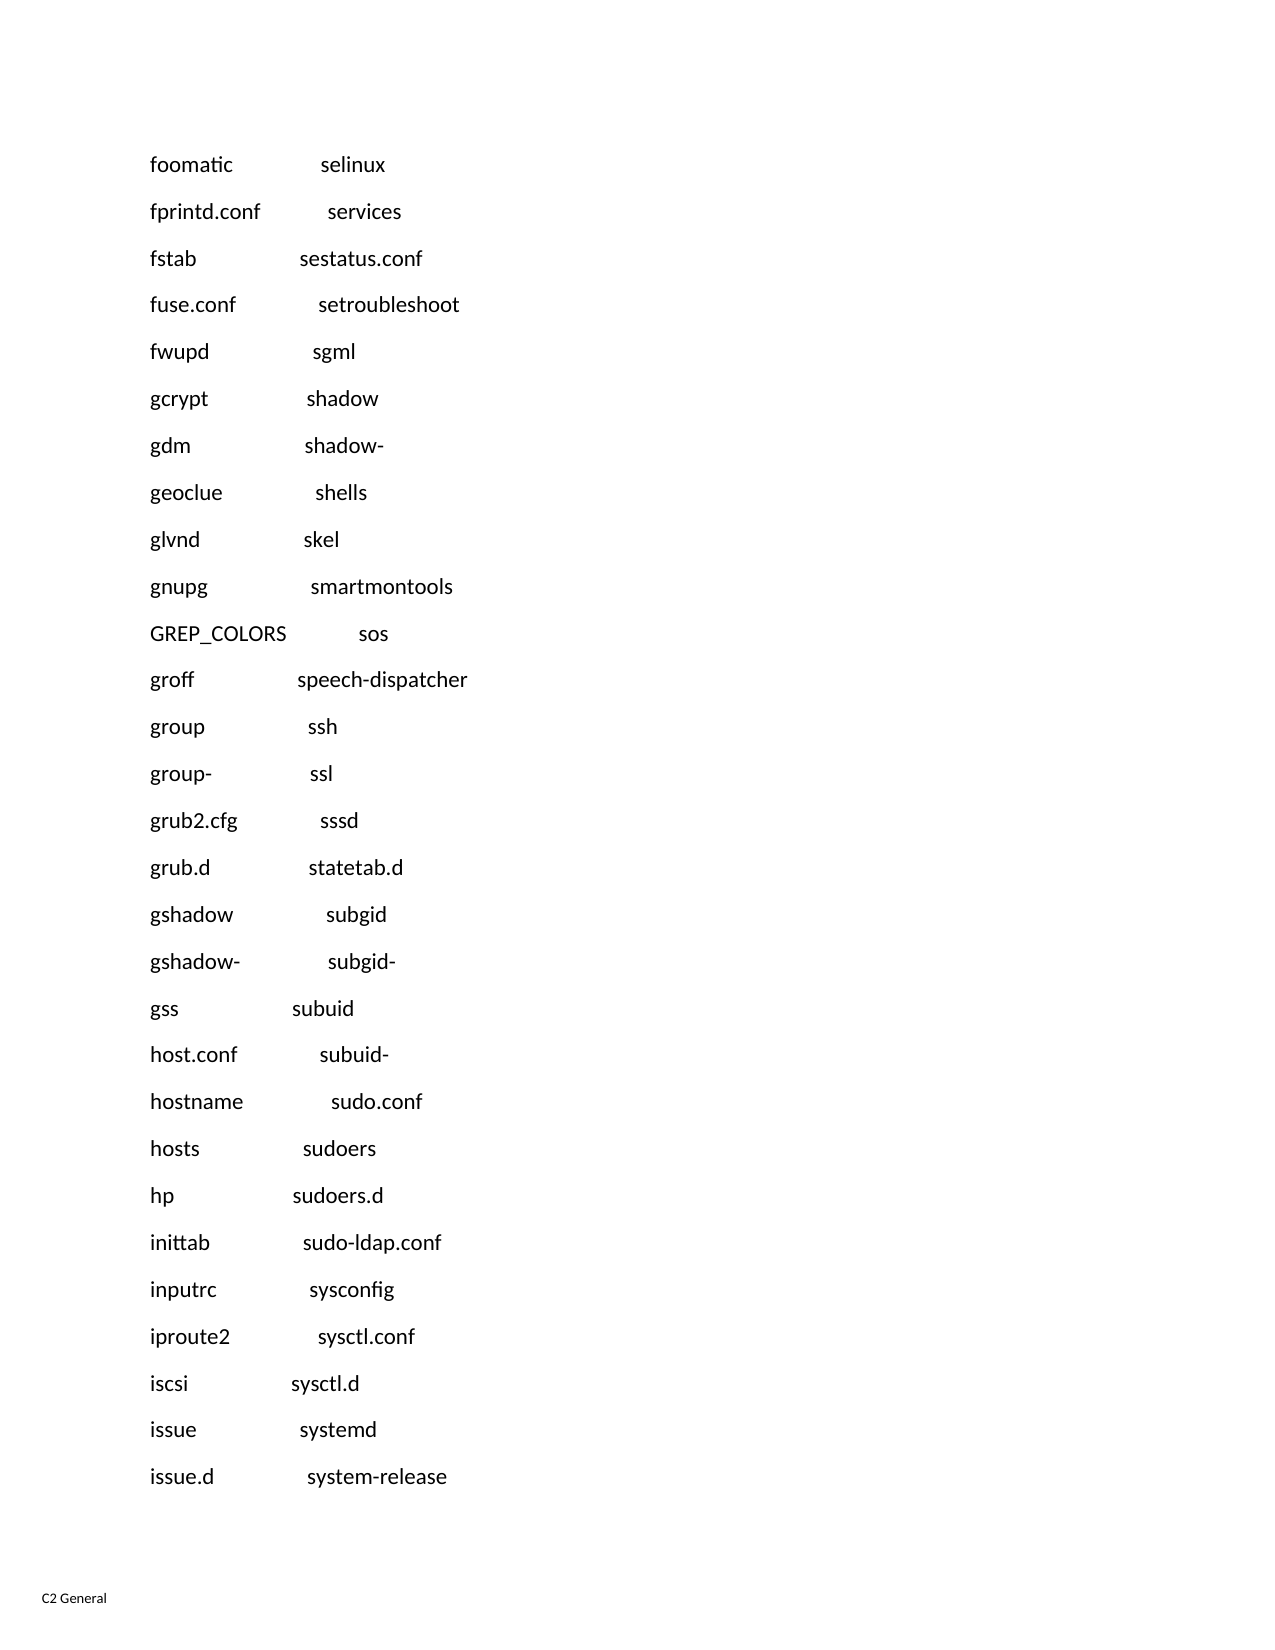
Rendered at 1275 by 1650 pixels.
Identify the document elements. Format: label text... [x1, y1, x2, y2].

text gcrypt shadow [150, 384, 1125, 412]
text iscsi sysctl.d [150, 1369, 1125, 1397]
text hostname sudo.conf [150, 1087, 1125, 1116]
text foomatic selinux [150, 150, 1125, 178]
text groff speech-dispatcher [150, 666, 1125, 694]
text gshadow subgid [150, 900, 1125, 928]
text gshadow- subgid- [150, 947, 1125, 975]
text iproute2 sysctl.conf [150, 1322, 1125, 1350]
text hosts sudoers [150, 1134, 1125, 1162]
text inittab sudo-ldap.conf [150, 1228, 1125, 1256]
text fstab sestatus.conf [150, 244, 1125, 272]
text gnupg smartmontools [150, 572, 1125, 600]
text fuse.conf setroubleshoot [150, 291, 1125, 319]
text glvnd skel [150, 525, 1125, 553]
text fprintd.conf services [150, 197, 1125, 225]
text hp sudoers.d [150, 1181, 1125, 1209]
text inputrc sysconfig [150, 1275, 1125, 1303]
text group ssh [150, 712, 1125, 741]
text geoclue shells [150, 478, 1125, 506]
text issue.d system-release [150, 1462, 1125, 1491]
text grub.d statetab.d [150, 853, 1125, 881]
text group- ssl [150, 759, 1125, 787]
text GREP_COLORS sos [150, 619, 1125, 647]
text gdm shadow- [150, 431, 1125, 459]
text gss subuid [150, 994, 1125, 1022]
text grub2.cfg sssd [150, 806, 1125, 834]
text fwupd sgml [150, 337, 1125, 366]
text issue systemd [150, 1416, 1125, 1444]
text host.conf subuid- [150, 1041, 1125, 1069]
